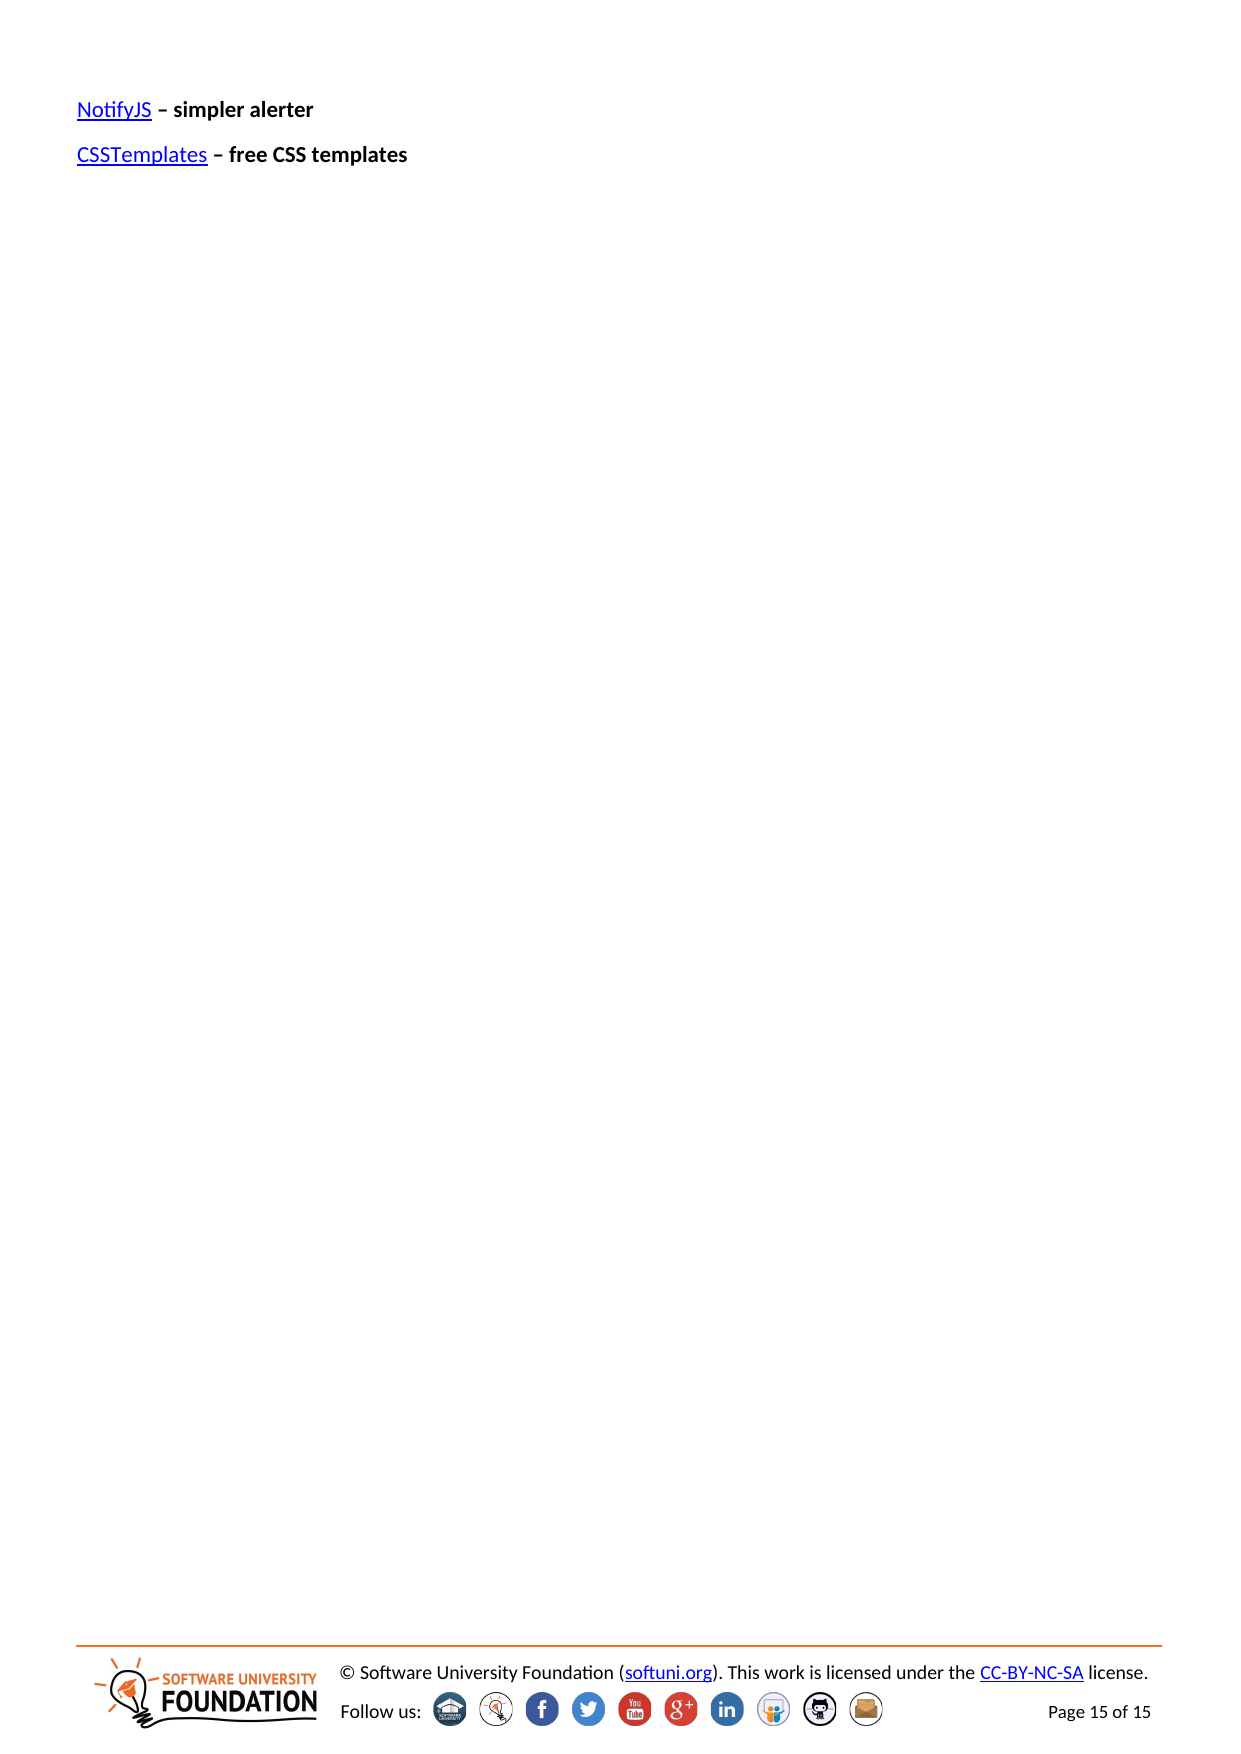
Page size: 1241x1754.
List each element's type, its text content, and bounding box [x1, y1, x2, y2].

picture [757, 1692, 790, 1726]
text NotifyJS – simpler alerter [77, 95, 1163, 123]
picture [433, 1692, 467, 1726]
picture [664, 1692, 698, 1726]
picture [572, 1692, 605, 1726]
picture [710, 1692, 744, 1726]
picture [849, 1692, 883, 1726]
picture [618, 1692, 652, 1726]
picture [93, 1656, 317, 1729]
text CSSTemplates – free CSS templates [77, 140, 1163, 168]
picture [525, 1692, 559, 1726]
picture [803, 1692, 837, 1726]
picture [479, 1692, 513, 1726]
